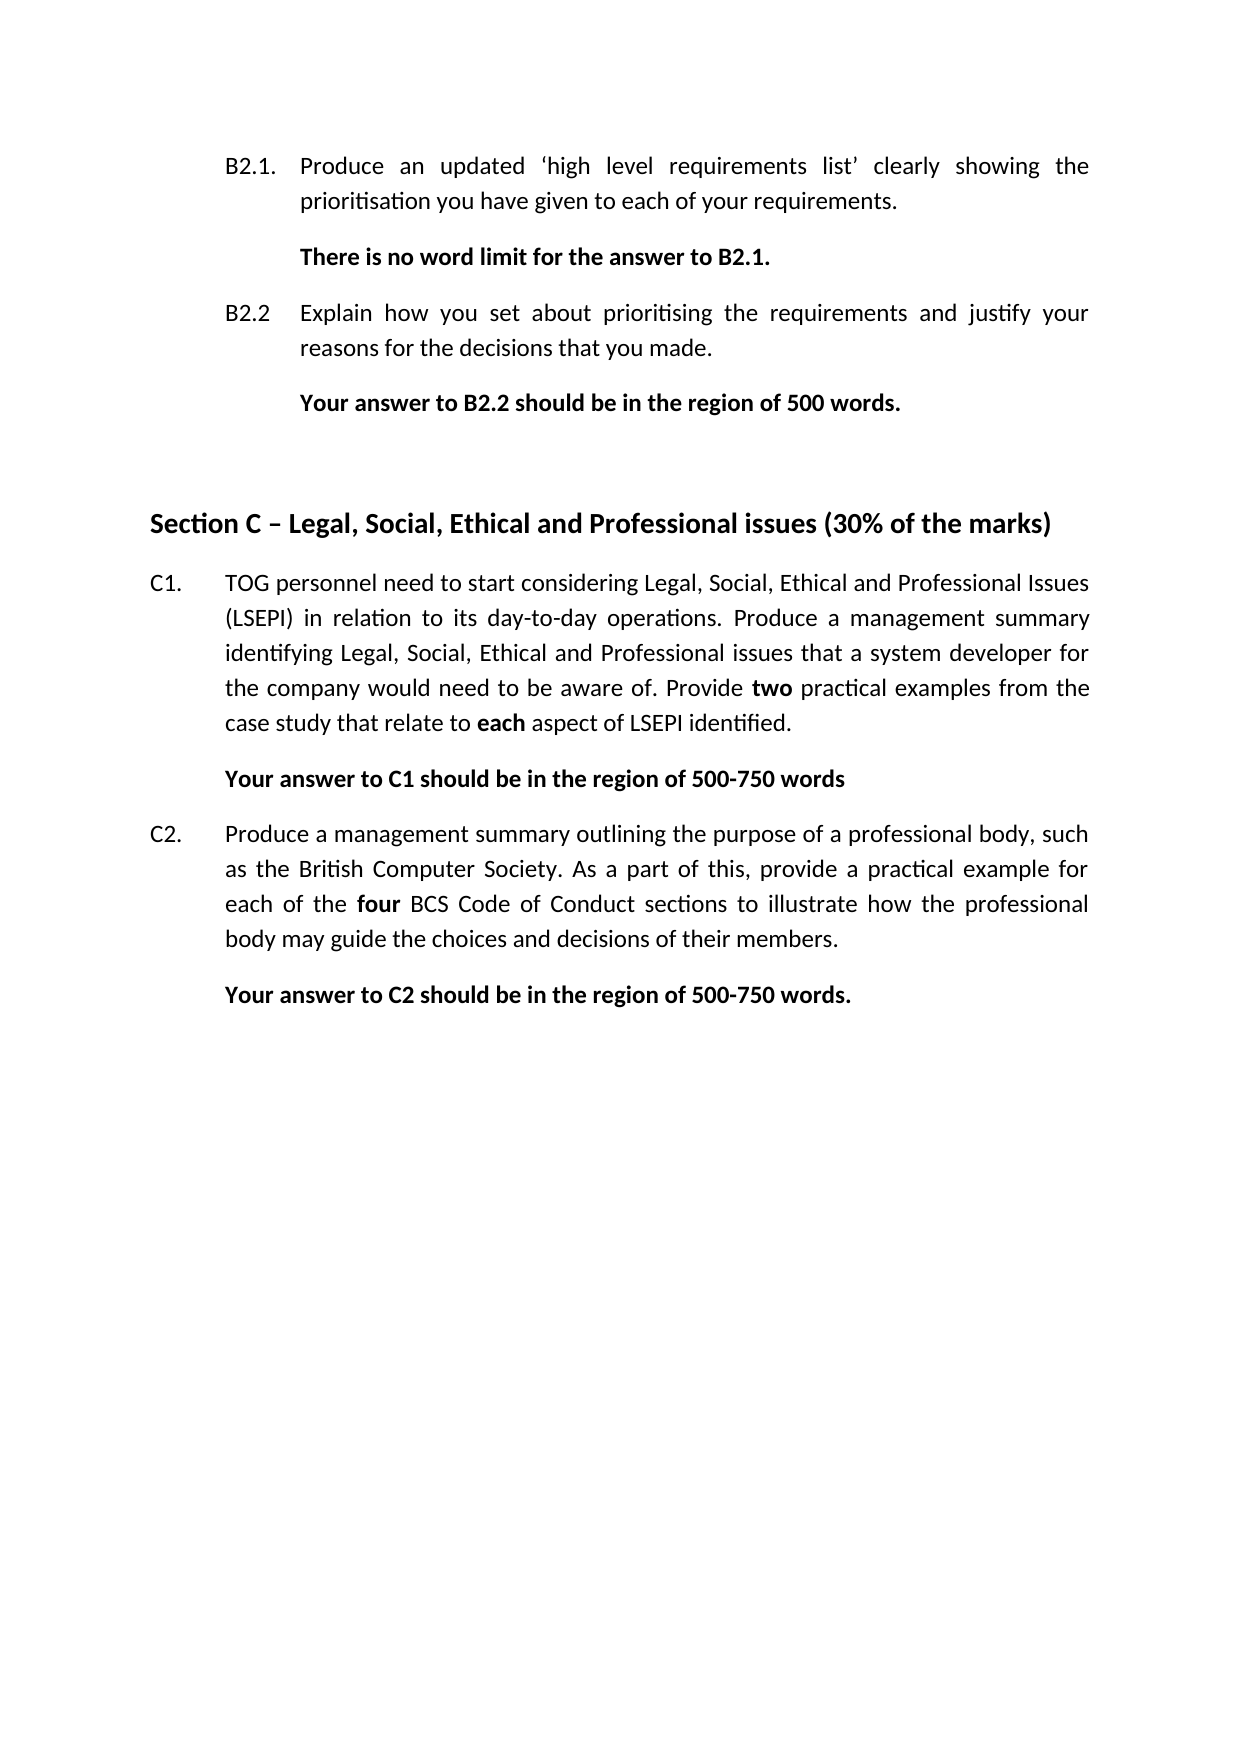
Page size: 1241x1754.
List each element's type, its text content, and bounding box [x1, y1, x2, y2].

text There is no word limit for the answer to B2.1. [300, 241, 1090, 271]
text C1. TOG personnel need to start considering Legal, Social, Ethical and Professional Issues (LSEPI) in relation to its day-to-day operations. Produce a management summary identifying Legal, Social, Ethical and Professional issues that a system developer for the company would need to be aware of. Provide two practical examples from the case study that relate to each aspect of LSEPI identified. [150, 567, 1090, 737]
text B2.1. Produce an updated ‘high level requirements list’ clearly showing the prioritisation you have given to each of your requirements. [225, 150, 1090, 216]
text Your answer to C2 should be in the region of 500-750 words. [225, 979, 1090, 1010]
text Section C – Legal, Social, Ethical and Professional issues (30% of the marks) [150, 505, 1090, 541]
text C2. Produce a management summary outlining the purpose of a professional body, such as the British Computer Society. As a part of this, provide a practical example for each of the four BCS Code of Conduct sections to illustrate how the professional body may guide the choices and decisions of their members. [150, 818, 1090, 954]
text Your answer to B2.2 should be in the region of 500 words. [300, 387, 1090, 418]
text B2.2 Explain how you set about prioritising the requirements and justify your reasons for the decisions that you made. [225, 297, 1090, 362]
text Your answer to C1 should be in the region of 500-750 words [225, 763, 1090, 793]
